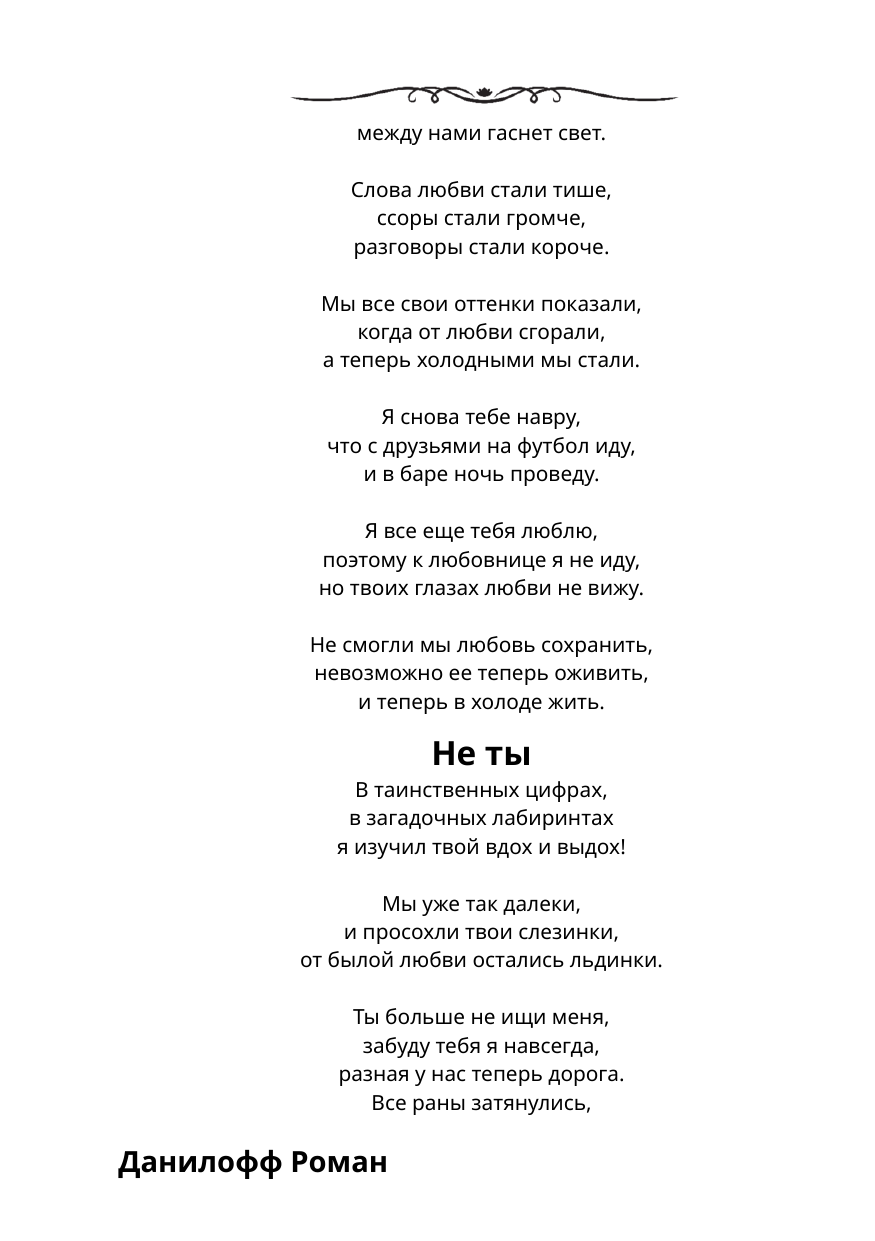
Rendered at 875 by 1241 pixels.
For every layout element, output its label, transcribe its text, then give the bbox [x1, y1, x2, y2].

picture [275, 73, 688, 118]
subtitle Не ты [177, 729, 786, 775]
